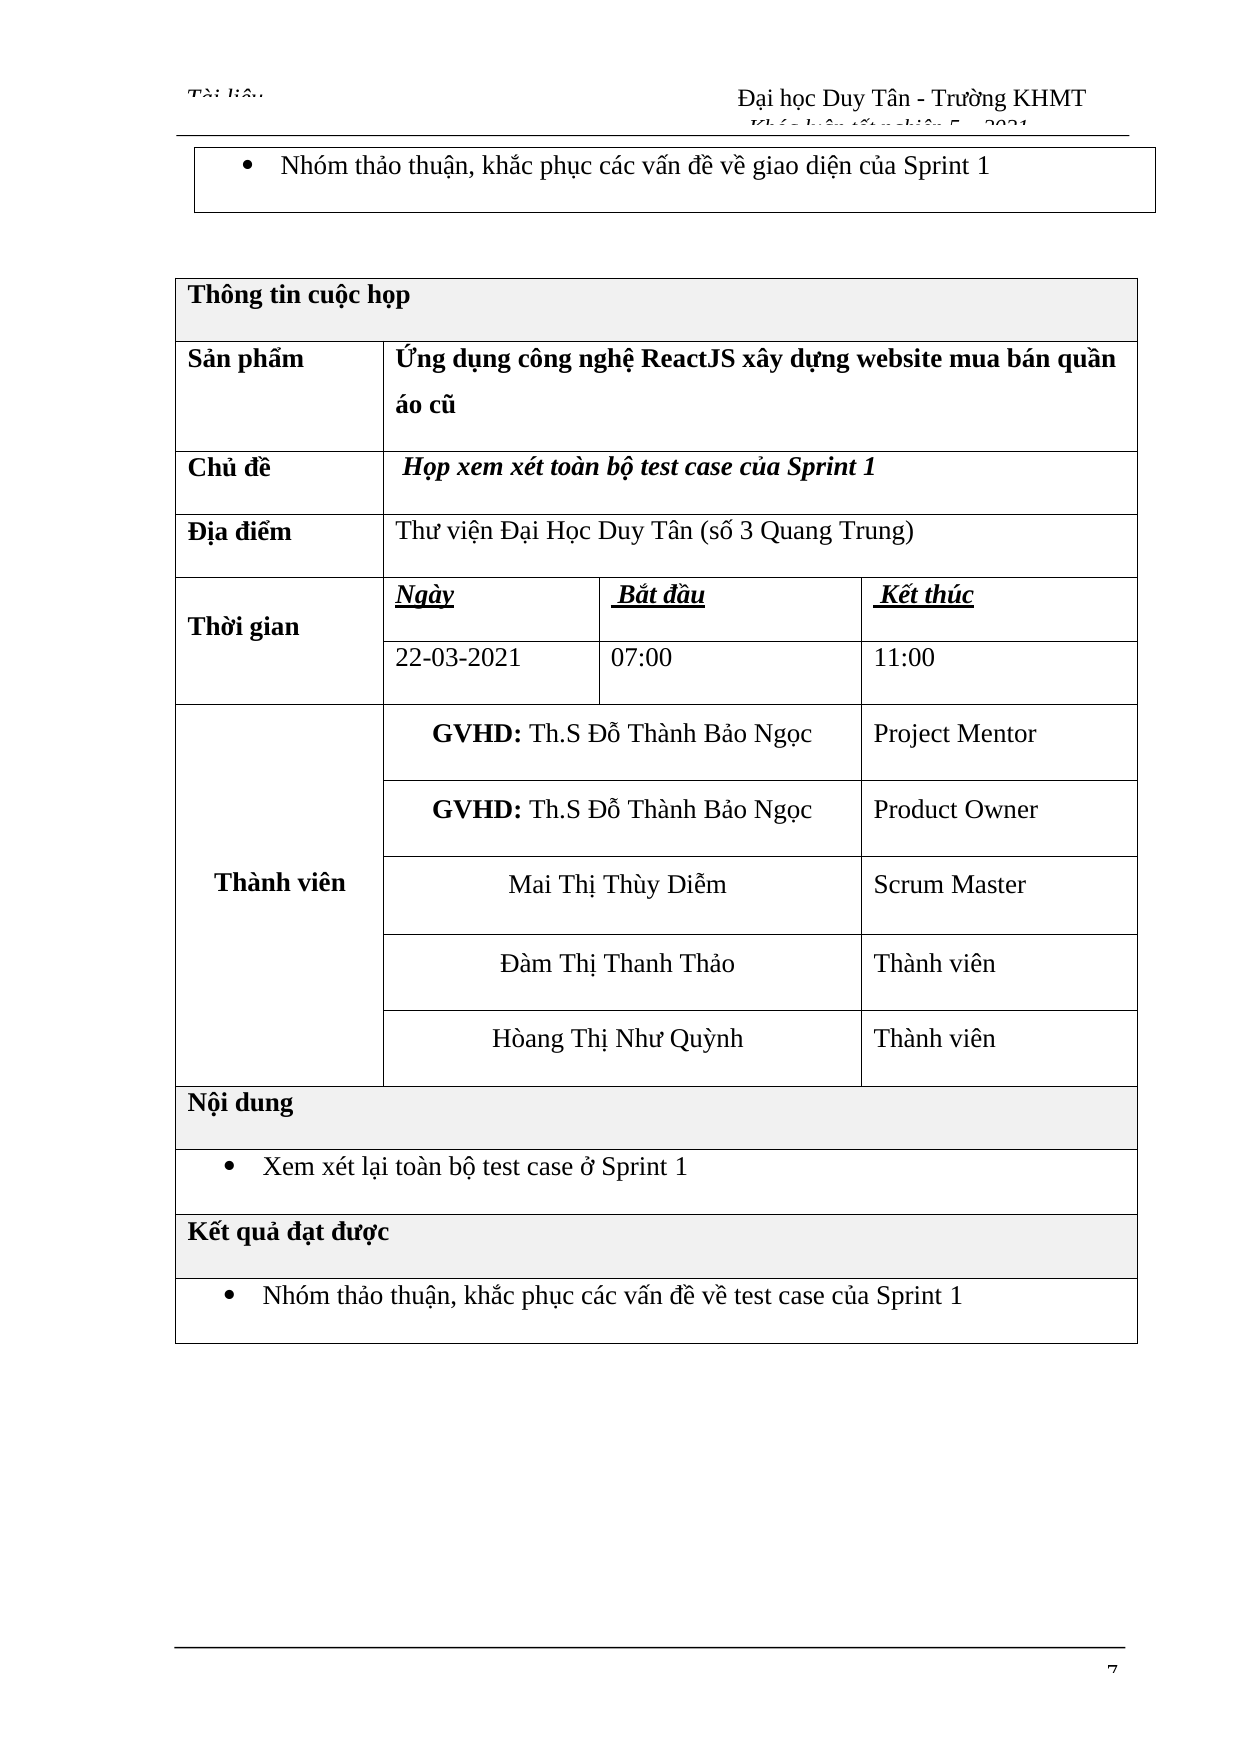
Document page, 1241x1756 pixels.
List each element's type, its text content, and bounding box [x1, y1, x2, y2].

table_cell Địa điểm [176, 515, 383, 577]
table_cell Thành viên [176, 705, 383, 1086]
table_cell GVHD: Th.S Đỗ Thành Bảo Ngọc [384, 705, 861, 780]
table_cell Họp xem xét toàn bộ test case của Sprint 1 [384, 452, 1137, 514]
table_cell Thư viện Đại Học Duy Tân (số 3 Quang Trung) [384, 515, 1137, 577]
table_cell Nội dung [176, 1087, 1137, 1149]
table_cell Mai Thị Thùy Diễm [384, 857, 861, 934]
table_cell Thành viên [862, 935, 1137, 1009]
table_cell Product Owner [862, 781, 1137, 856]
table_cell 22-03-2021 [384, 642, 599, 704]
table_cell Xem xét lại toàn bộ test case ở Sprint 1 [176, 1150, 1137, 1214]
table_cell GVHD: Th.S Đỗ Thành Bảo Ngọc [384, 781, 861, 856]
table_cell Chủ đề [176, 452, 383, 514]
table_cell 11:00 [862, 642, 1137, 704]
table_cell Kết thúc [862, 578, 1137, 641]
table_cell Ngày [384, 578, 599, 641]
table_cell Hòang Thị Như Quỳnh [384, 1011, 861, 1086]
table_cell Đàm Thị Thanh Thảo [384, 935, 861, 1009]
table_cell Scrum Master [862, 857, 1137, 934]
table_cell Bắt đầu [600, 578, 861, 641]
table_cell Kết quả đạt được [176, 1215, 1137, 1278]
table_cell Thành viên [862, 1011, 1137, 1086]
table_cell Ứng dụng công nghệ ReactJS xây dựng website mua bán quần áo cũ [384, 342, 1137, 451]
table_cell Sản phẩm [176, 342, 383, 451]
table_cell 07:00 [600, 642, 861, 704]
table_header Thông tin cuộc họp [176, 279, 1137, 341]
table_cell Project Mentor [862, 705, 1137, 780]
table_cell Thời gian [176, 578, 383, 704]
table_cell Nhóm thảo thuận, khắc phục các vấn đề về test case của Sprint 1 [176, 1279, 1137, 1343]
